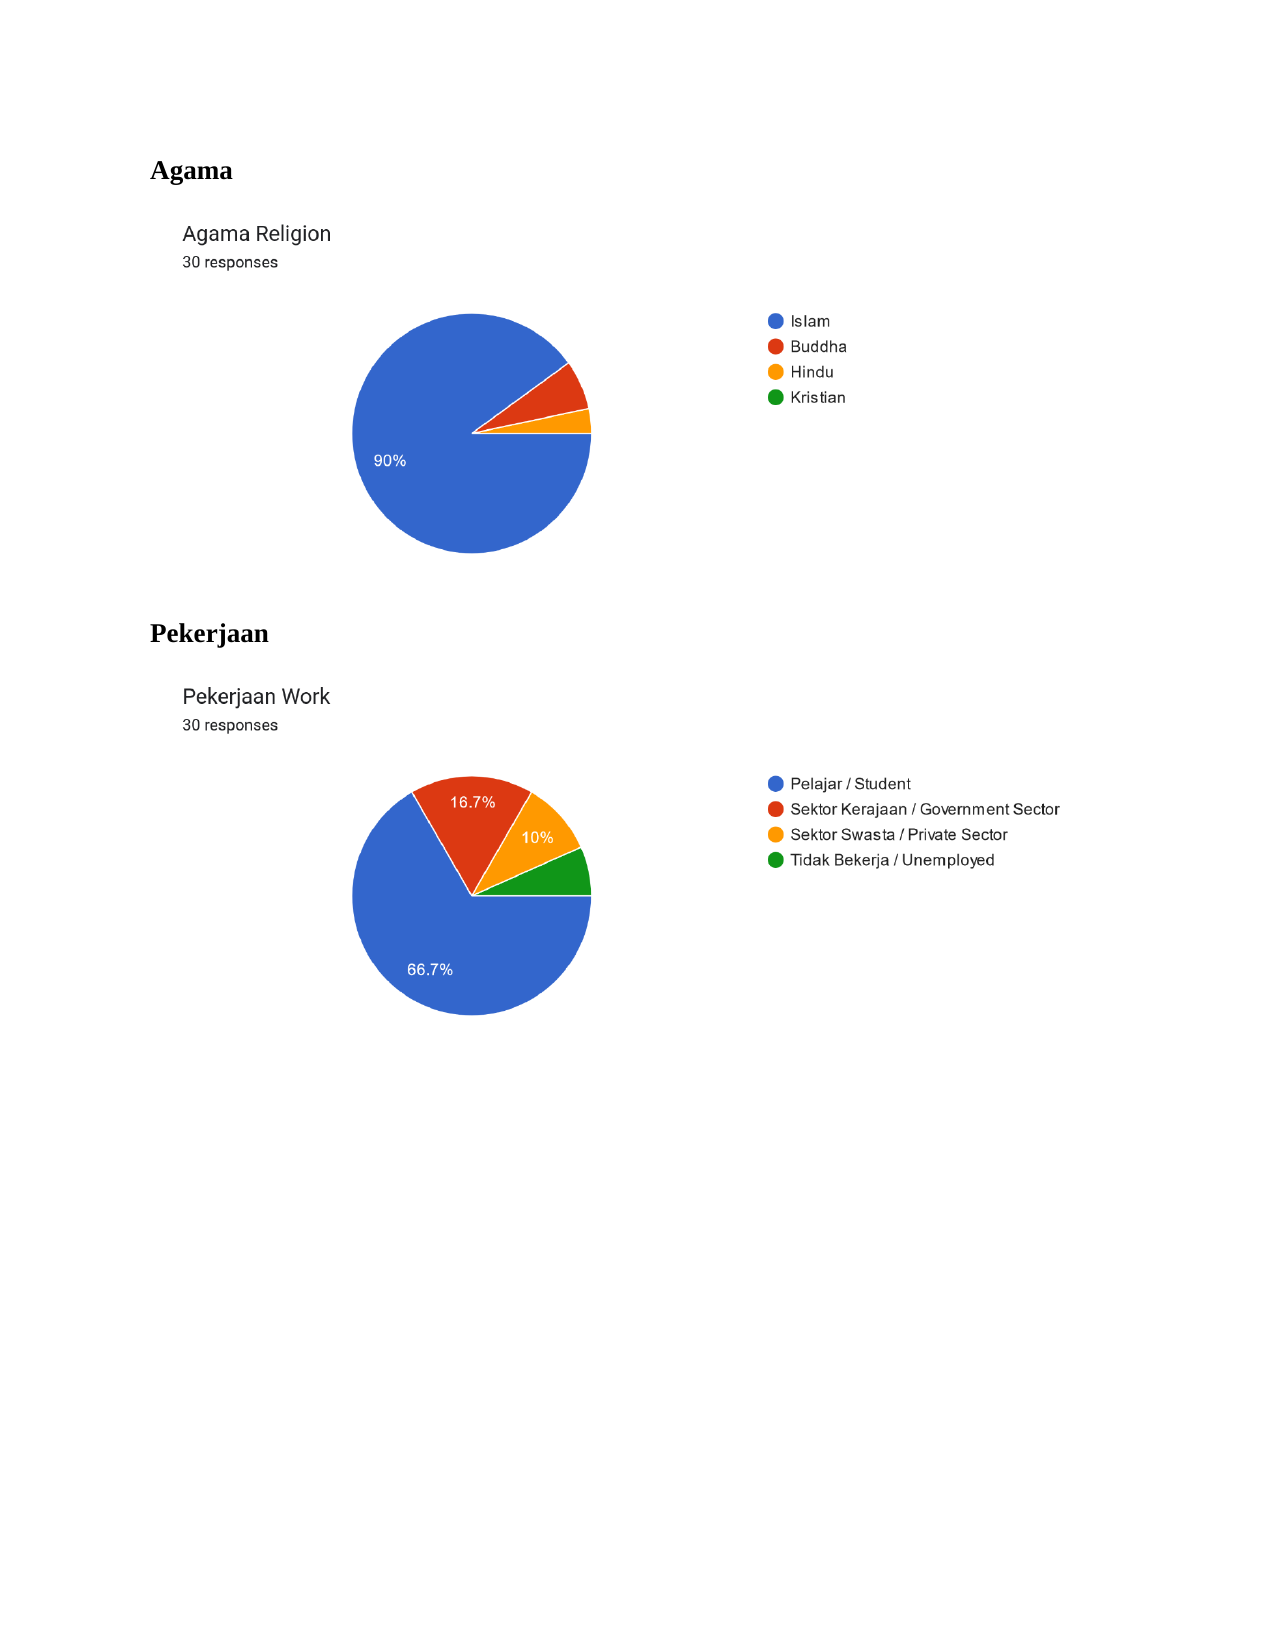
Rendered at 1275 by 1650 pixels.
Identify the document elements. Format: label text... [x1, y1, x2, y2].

subtitle Pekerjaan [150, 617, 1125, 648]
picture [150, 650, 1125, 1061]
subtitle Agama [150, 154, 1125, 185]
picture [150, 187, 1125, 599]
